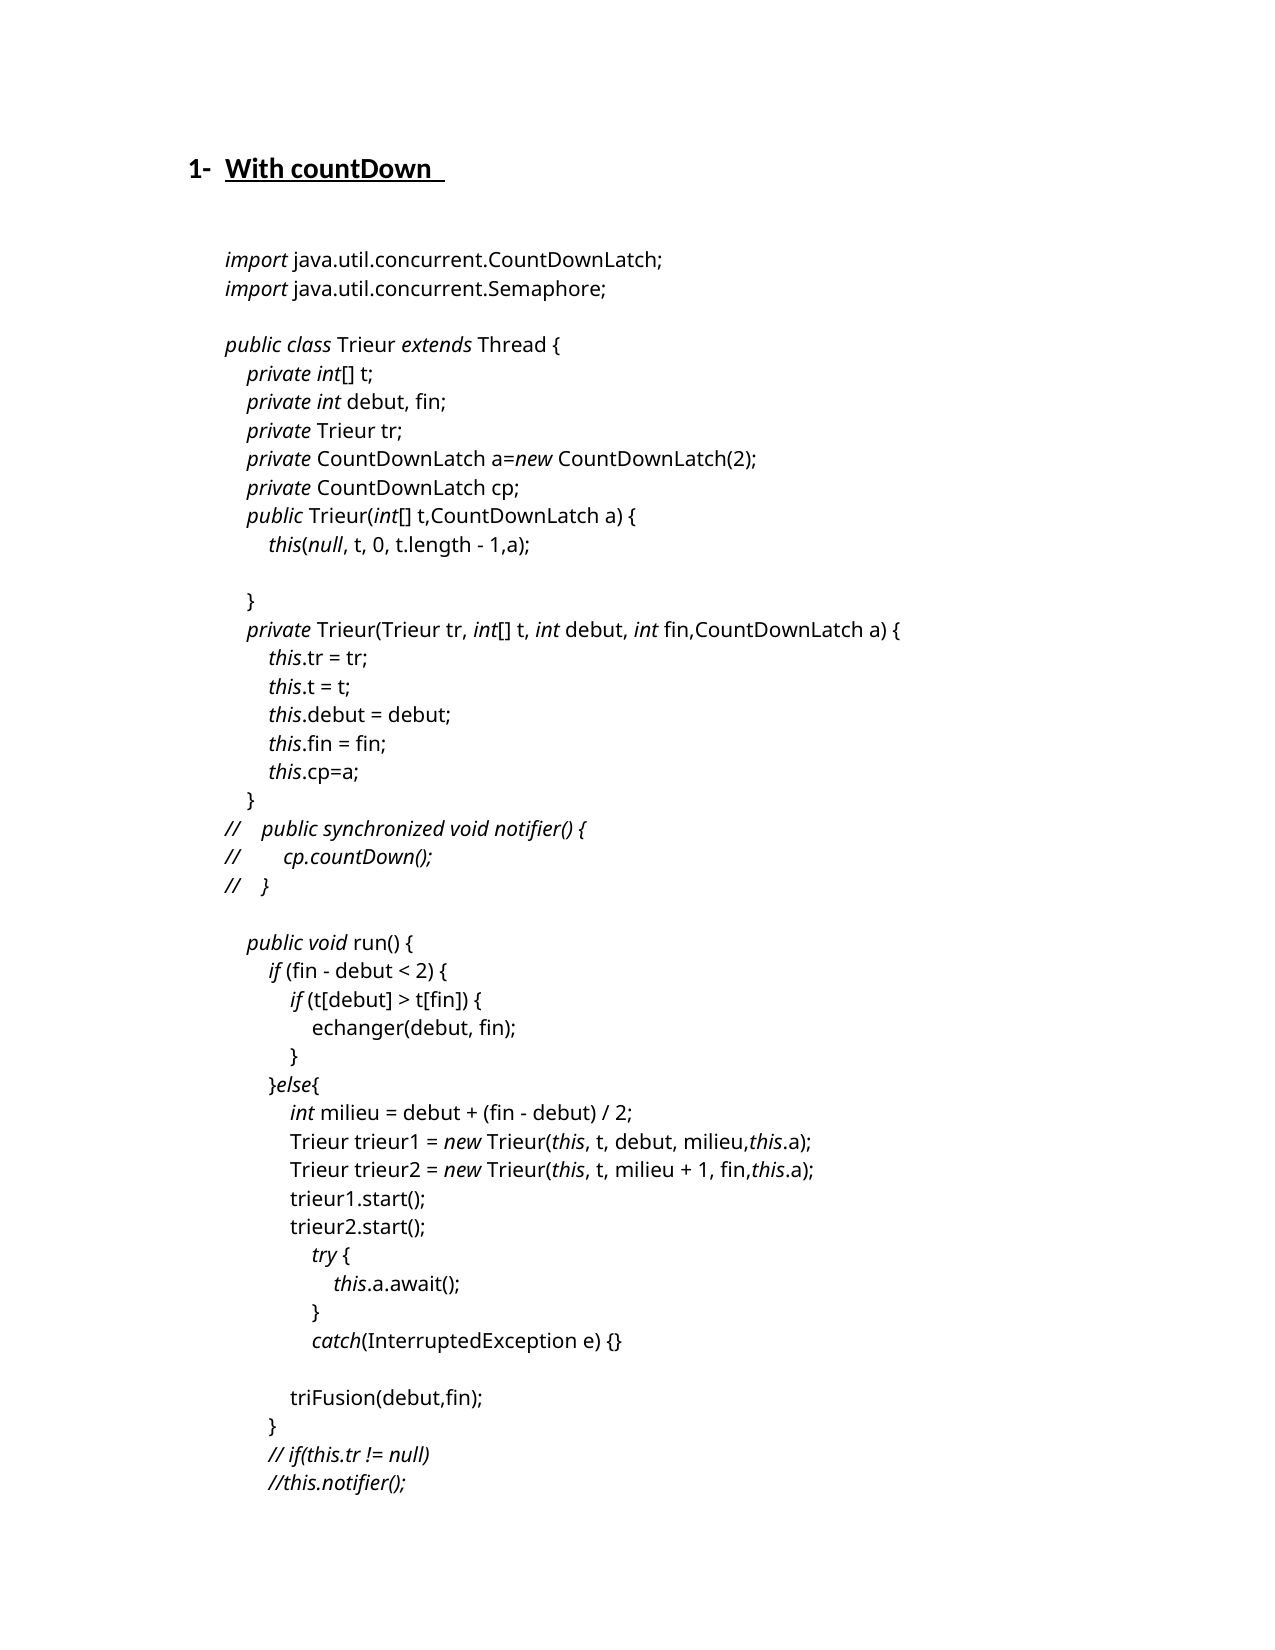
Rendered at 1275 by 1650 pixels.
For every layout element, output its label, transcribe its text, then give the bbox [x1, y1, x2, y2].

list With countDown [187, 150, 1125, 186]
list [225, 245, 1125, 1497]
